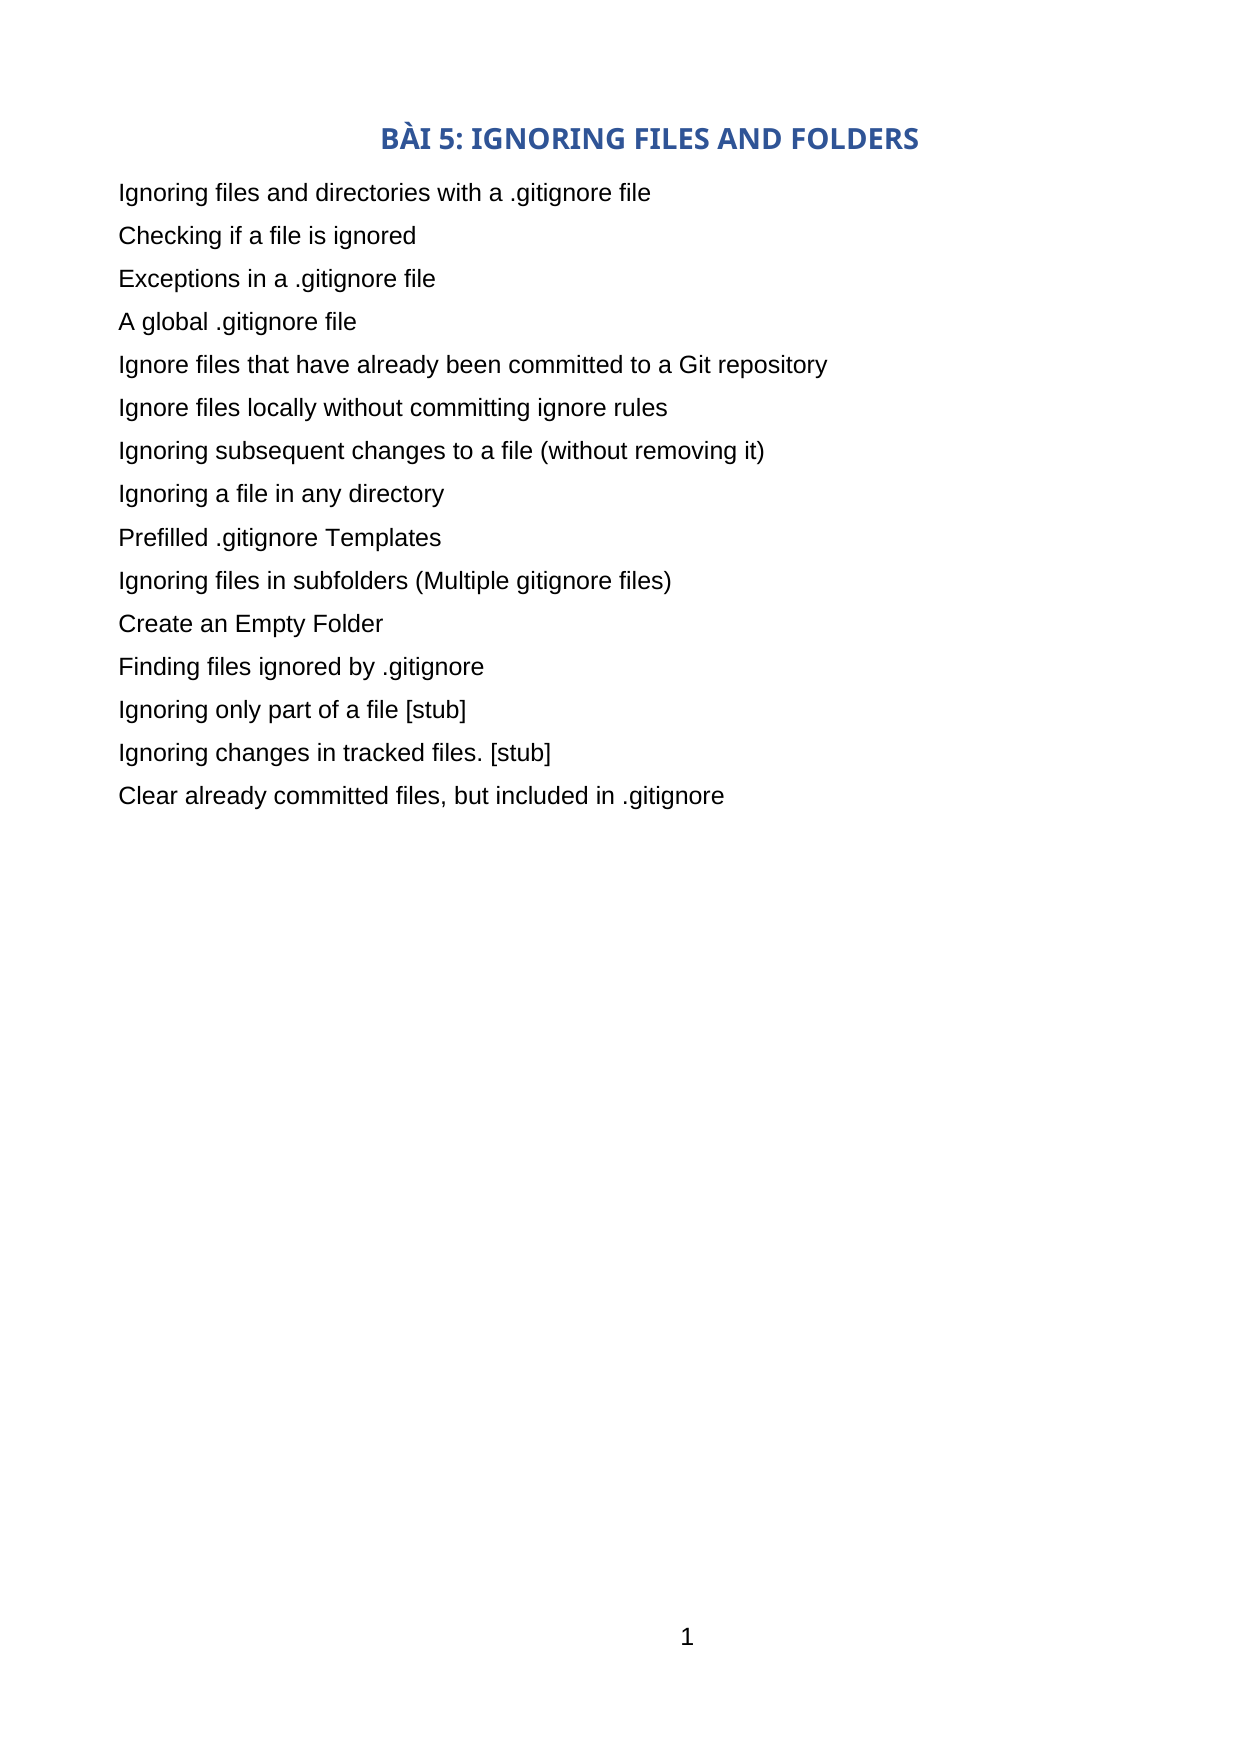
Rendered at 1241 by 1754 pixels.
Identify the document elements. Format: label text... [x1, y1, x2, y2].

text Ignoring only part of a file [stub] [118, 695, 1181, 724]
text Ignoring files and directories with a .gitignore file [118, 178, 1181, 206]
text Ignoring changes in tracked files. [stub] [118, 738, 1181, 767]
text Clear already committed files, but included in .gitignore [118, 781, 1181, 810]
text Ignore files that have already been committed to a Git repository [118, 350, 1181, 379]
text Create an Empty Folder [118, 609, 1181, 638]
text Finding files ignored by .gitignore [118, 652, 1181, 681]
text Ignore files locally without committing ignore rules [118, 393, 1181, 422]
text Ignoring files in subfolders (Multiple gitignore files) [118, 566, 1181, 594]
text Prefilled .gitignore Templates [118, 523, 1181, 551]
subtitle IGNORING FILES AND FOLDERS [118, 118, 1181, 158]
text A global .gitignore file [118, 307, 1181, 336]
text Ignoring a file in any directory [118, 479, 1181, 508]
text Ignoring subsequent changes to a file (without removing it) [118, 436, 1181, 465]
text Checking if a file is ignored [118, 221, 1181, 249]
text Exceptions in a .gitignore file [118, 264, 1181, 293]
